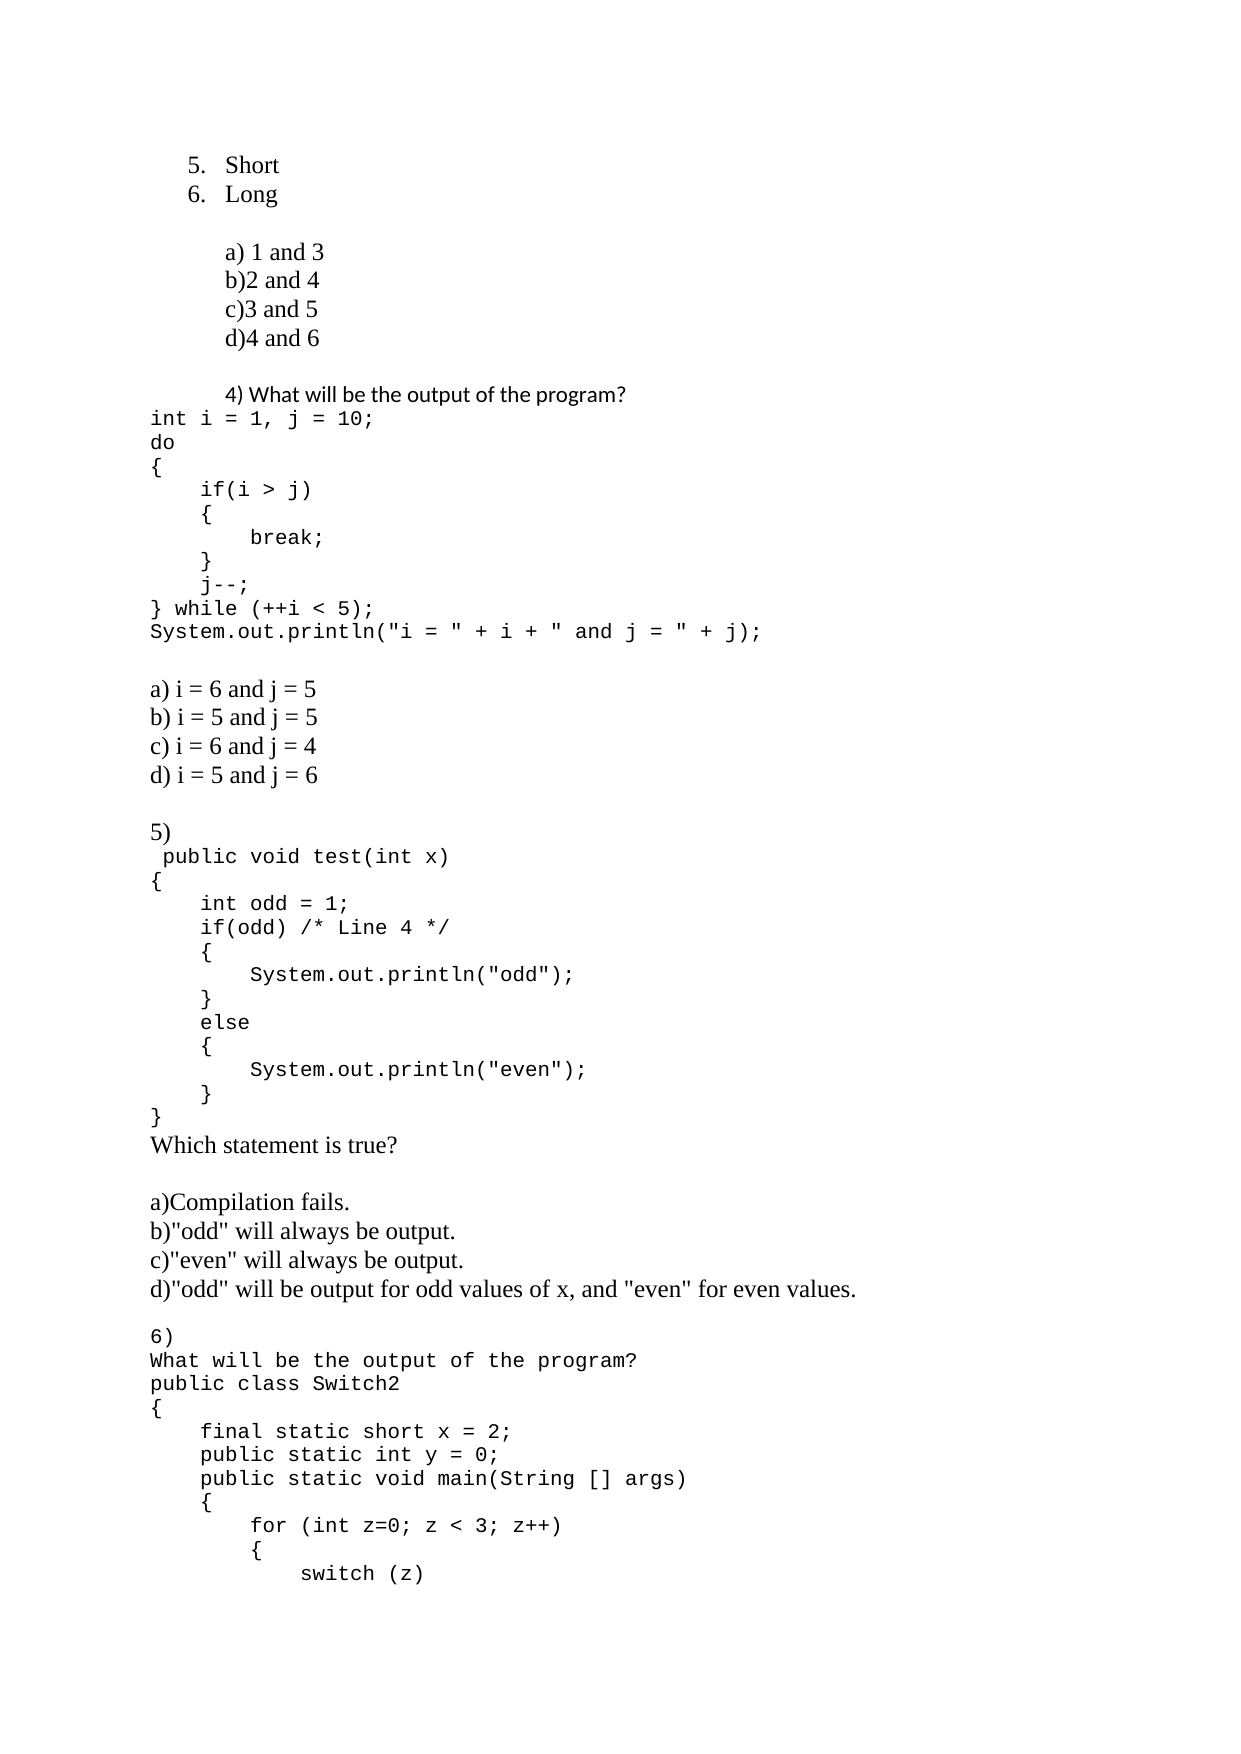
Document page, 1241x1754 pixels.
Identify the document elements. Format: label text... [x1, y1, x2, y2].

text { [150, 1397, 1090, 1421]
text { [150, 1492, 1090, 1515]
text break; [150, 527, 1090, 550]
list 4) What will be the output of the program? [225, 380, 1090, 408]
text a) i = 6 and j = 5 [150, 674, 1090, 702]
text final static short x = 2; [150, 1421, 1090, 1444]
text { [150, 503, 1090, 527]
text switch (z) [150, 1562, 1090, 1586]
text c)"even" will always be output. [150, 1245, 1090, 1274]
text What will be the output of the program? [150, 1350, 1090, 1373]
text if(odd) /* Line 4 */ [150, 917, 1090, 941]
text 5) [150, 817, 1090, 846]
text int i = 1, j = 10; [150, 408, 1090, 432]
text Which statement is true? [150, 1130, 1090, 1159]
text { [150, 870, 1090, 893]
text System.out.println("i = " + i + " and j = " + j); [150, 621, 1090, 645]
text public static int y = 0; [150, 1444, 1090, 1468]
list d)4 and 6 [225, 323, 1090, 352]
text else [150, 1012, 1090, 1035]
text { [150, 1035, 1090, 1059]
text { [150, 456, 1090, 479]
list Short [187, 150, 1090, 179]
text public static void main(String [] args) [150, 1468, 1090, 1492]
text b)"odd" will always be output. [150, 1216, 1090, 1245]
text { [150, 1539, 1090, 1562]
text j--; [150, 574, 1090, 598]
text b) i = 5 and j = 5 [150, 702, 1090, 731]
text } [150, 550, 1090, 574]
text d) i = 5 and j = 6 [150, 760, 1090, 789]
text public void test(int x) [150, 846, 1090, 870]
text for (int z=0; z < 3; z++) [150, 1515, 1090, 1539]
list a) 1 and 3 [225, 237, 1090, 265]
text } [150, 988, 1090, 1012]
text d)"odd" will be output for odd values of x, and "even" for even values. [150, 1274, 1090, 1302]
text do [150, 432, 1090, 456]
text } while (++i < 5); [150, 598, 1090, 621]
text } [150, 1106, 1090, 1130]
text } [150, 1083, 1090, 1106]
text int odd = 1; [150, 893, 1090, 917]
list b)2 and 4 [225, 265, 1090, 294]
text c) i = 6 and j = 4 [150, 731, 1090, 760]
text System.out.println("odd"); [150, 964, 1090, 988]
text public class Switch2 [150, 1373, 1090, 1397]
list Long [187, 179, 1090, 207]
text if(i > j) [150, 479, 1090, 503]
list c)3 and 5 [225, 294, 1090, 323]
text { [150, 941, 1090, 964]
text System.out.println("even"); [150, 1059, 1090, 1083]
text 6) [150, 1326, 1090, 1350]
text a)Compilation fails. [150, 1187, 1090, 1216]
